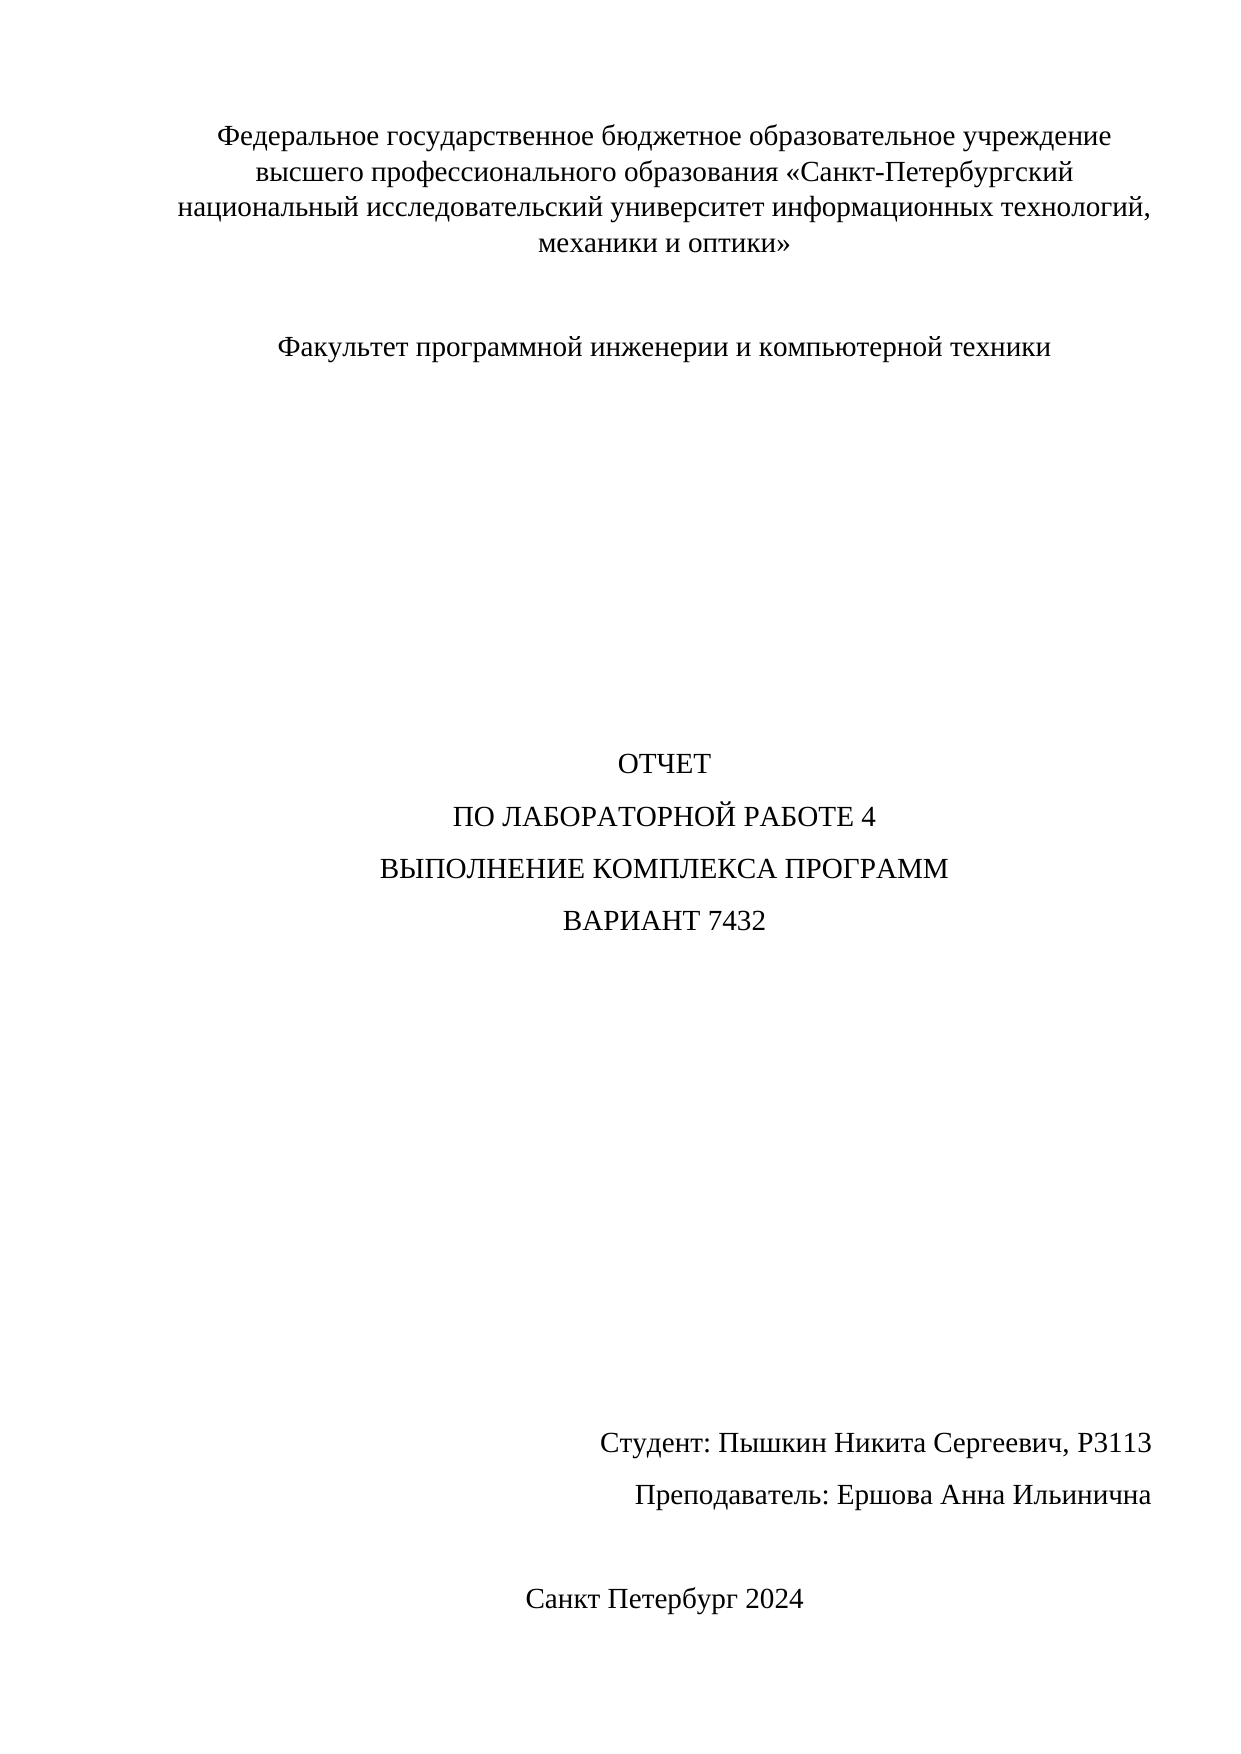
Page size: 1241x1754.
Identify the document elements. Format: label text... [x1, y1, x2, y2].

text Студент: Пышкин Никита Сергеевич, P3113 [177, 1425, 1152, 1458]
text ПО ЛАБОРАТОРНОЙ РАБОТЕ 4 [177, 799, 1152, 832]
text Федеральное государственное бюджетное образовательное учреждение высшего профессионального образования «Санкт-Петербургский национальный исследовательский университет информационных технологий, механики и оптики» [177, 118, 1152, 258]
text ВАРИАНТ 7432 [177, 903, 1152, 937]
text Санкт Петербург 2024 [177, 1582, 1152, 1615]
text Факультет программной инженерии и компьютерной техники [177, 329, 1152, 363]
text ВЫПОЛНЕНИЕ КОМПЛЕКСА ПРОГРАММ [177, 851, 1152, 884]
text Преподаватель: Ершова Анна Ильинична [177, 1477, 1152, 1511]
text ОТЧЕТ [177, 747, 1152, 780]
